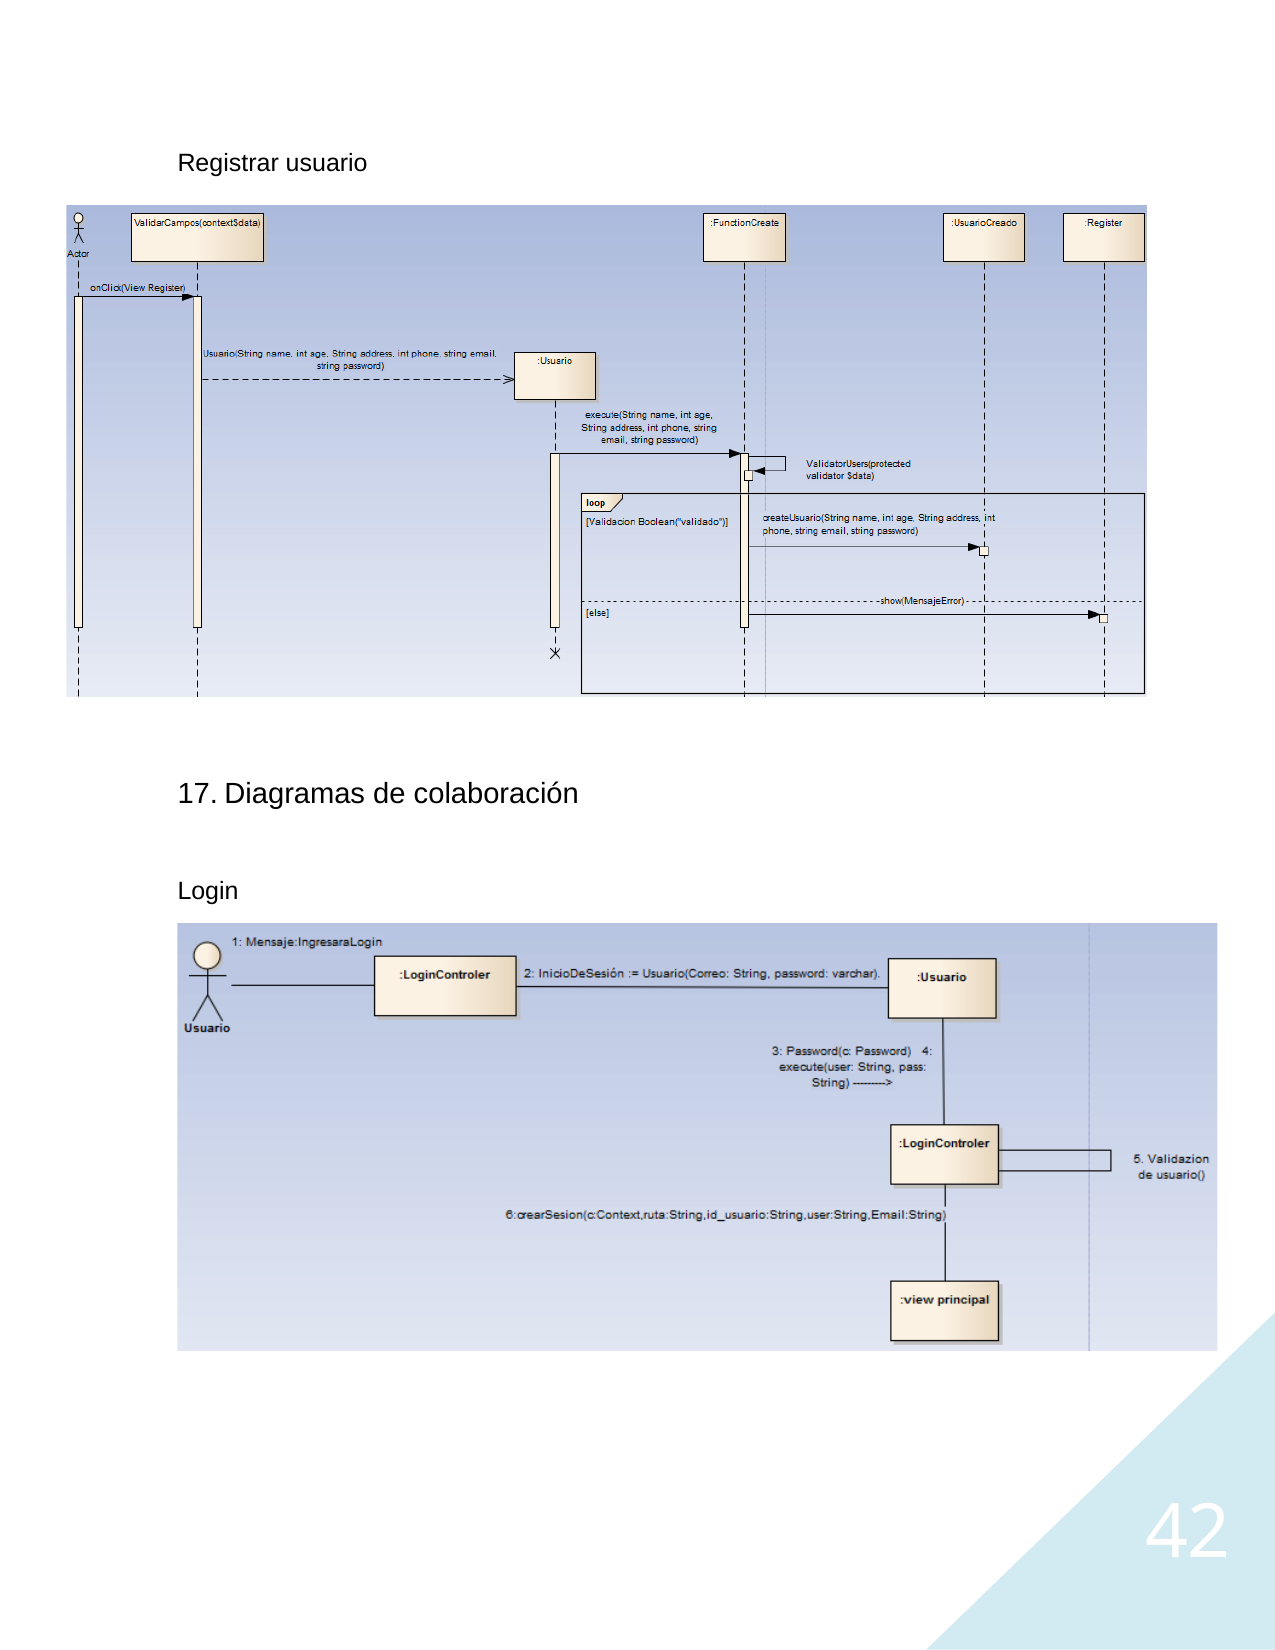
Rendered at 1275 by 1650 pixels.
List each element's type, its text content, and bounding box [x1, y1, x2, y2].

text Registrar usuario [177, 148, 1098, 176]
picture [65, 205, 1146, 696]
picture [177, 923, 1218, 1351]
text Login [177, 876, 1098, 905]
list Diagramas de colaboración [177, 776, 1098, 809]
